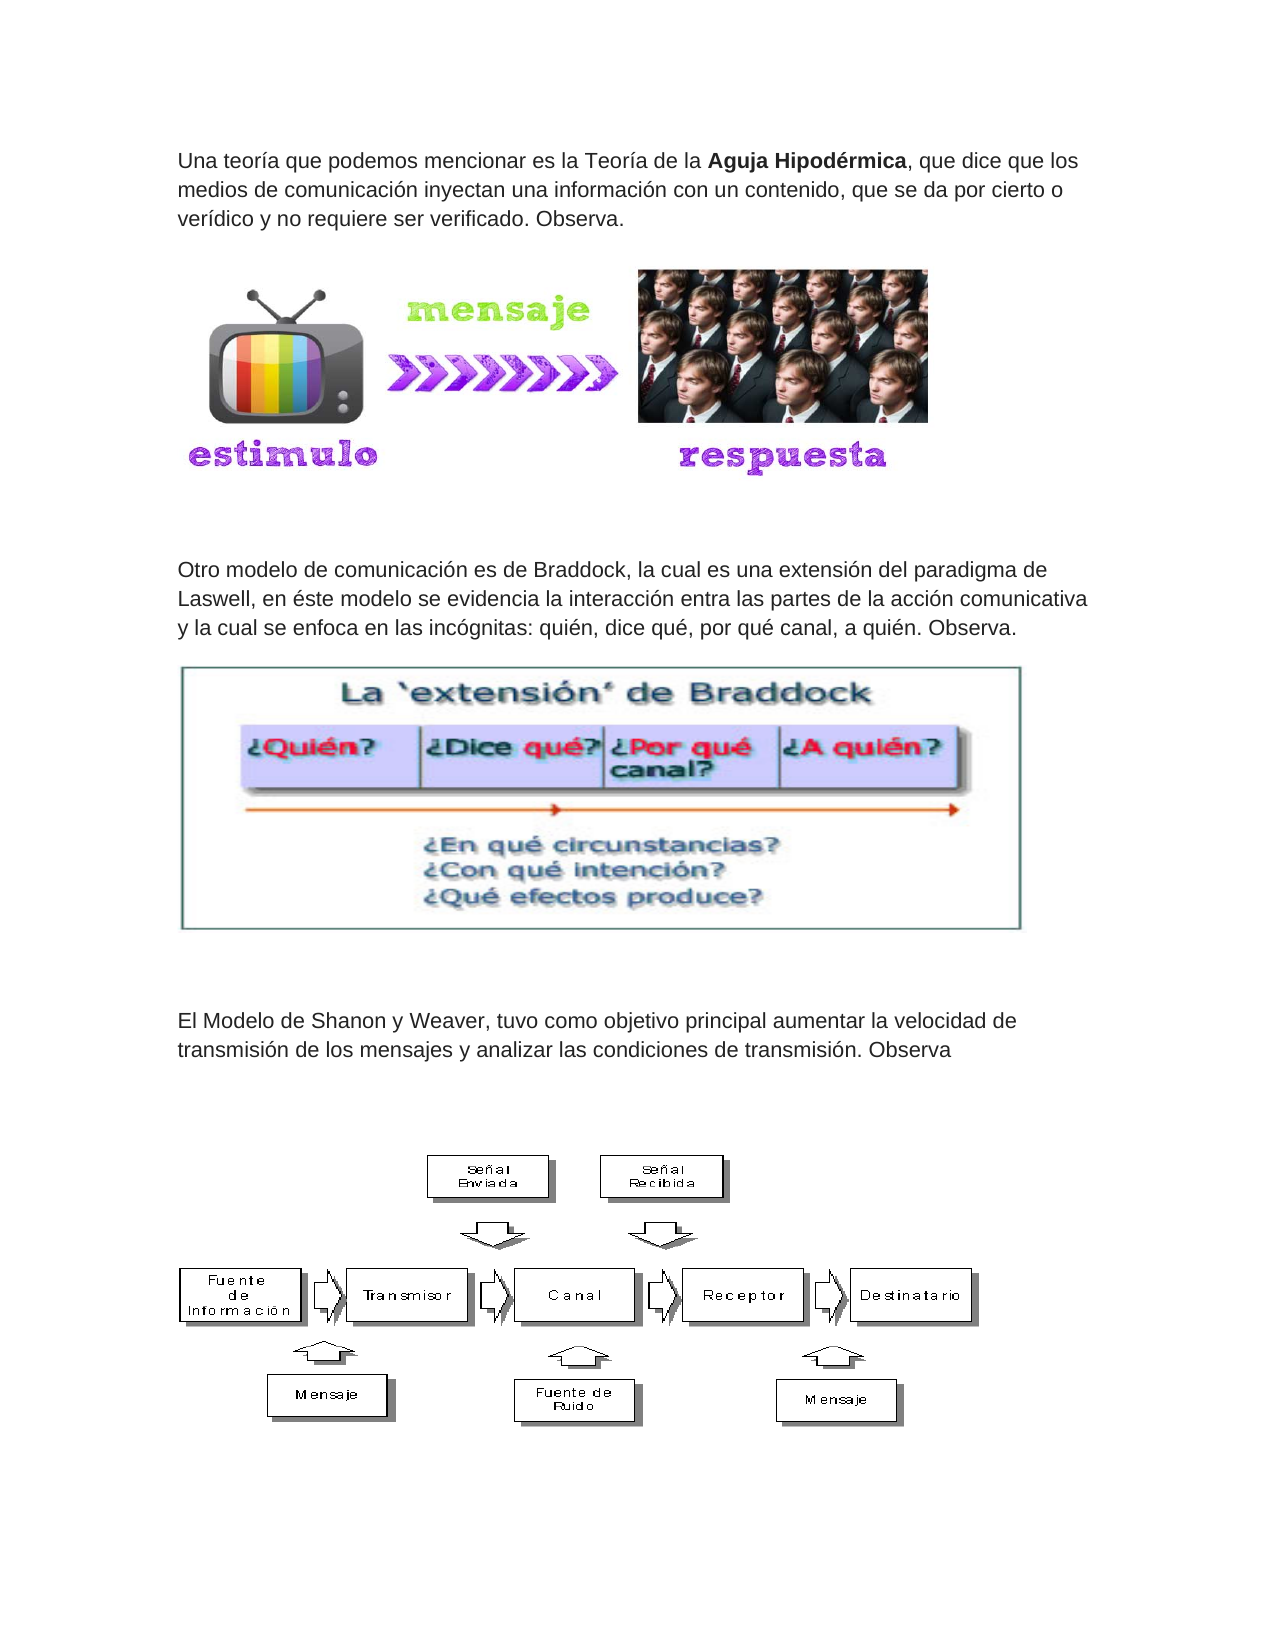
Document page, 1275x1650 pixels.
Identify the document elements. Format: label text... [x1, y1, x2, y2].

picture [177, 1086, 981, 1467]
text El Modelo de Shanon y Weaver, tuvo como objetivo principal aumentar la velocidad de transmisión de los mensajes y analizar las condiciones de transmisión. Observa [177, 1008, 1098, 1062]
picture [177, 665, 1027, 933]
text Una teoría que podemos mencionar es la Teoría de la Aguja Hipodérmica, que dice que los medios de comunicación inyectan una información con un contenido, que se da por cierto o verídico y no requiere ser verificado. Observa. [177, 148, 1098, 231]
picture [177, 255, 940, 483]
text Otro modelo de comunicación es de Braddock, la cual es una extensión del paradigma de Laswell, en éste modelo se evidencia la interacción entra las partes de la acción comunicativa y la cual se enfoca en las incógnitas: quién, dice qué, por qué canal, a quién. Observa. [177, 557, 1098, 640]
